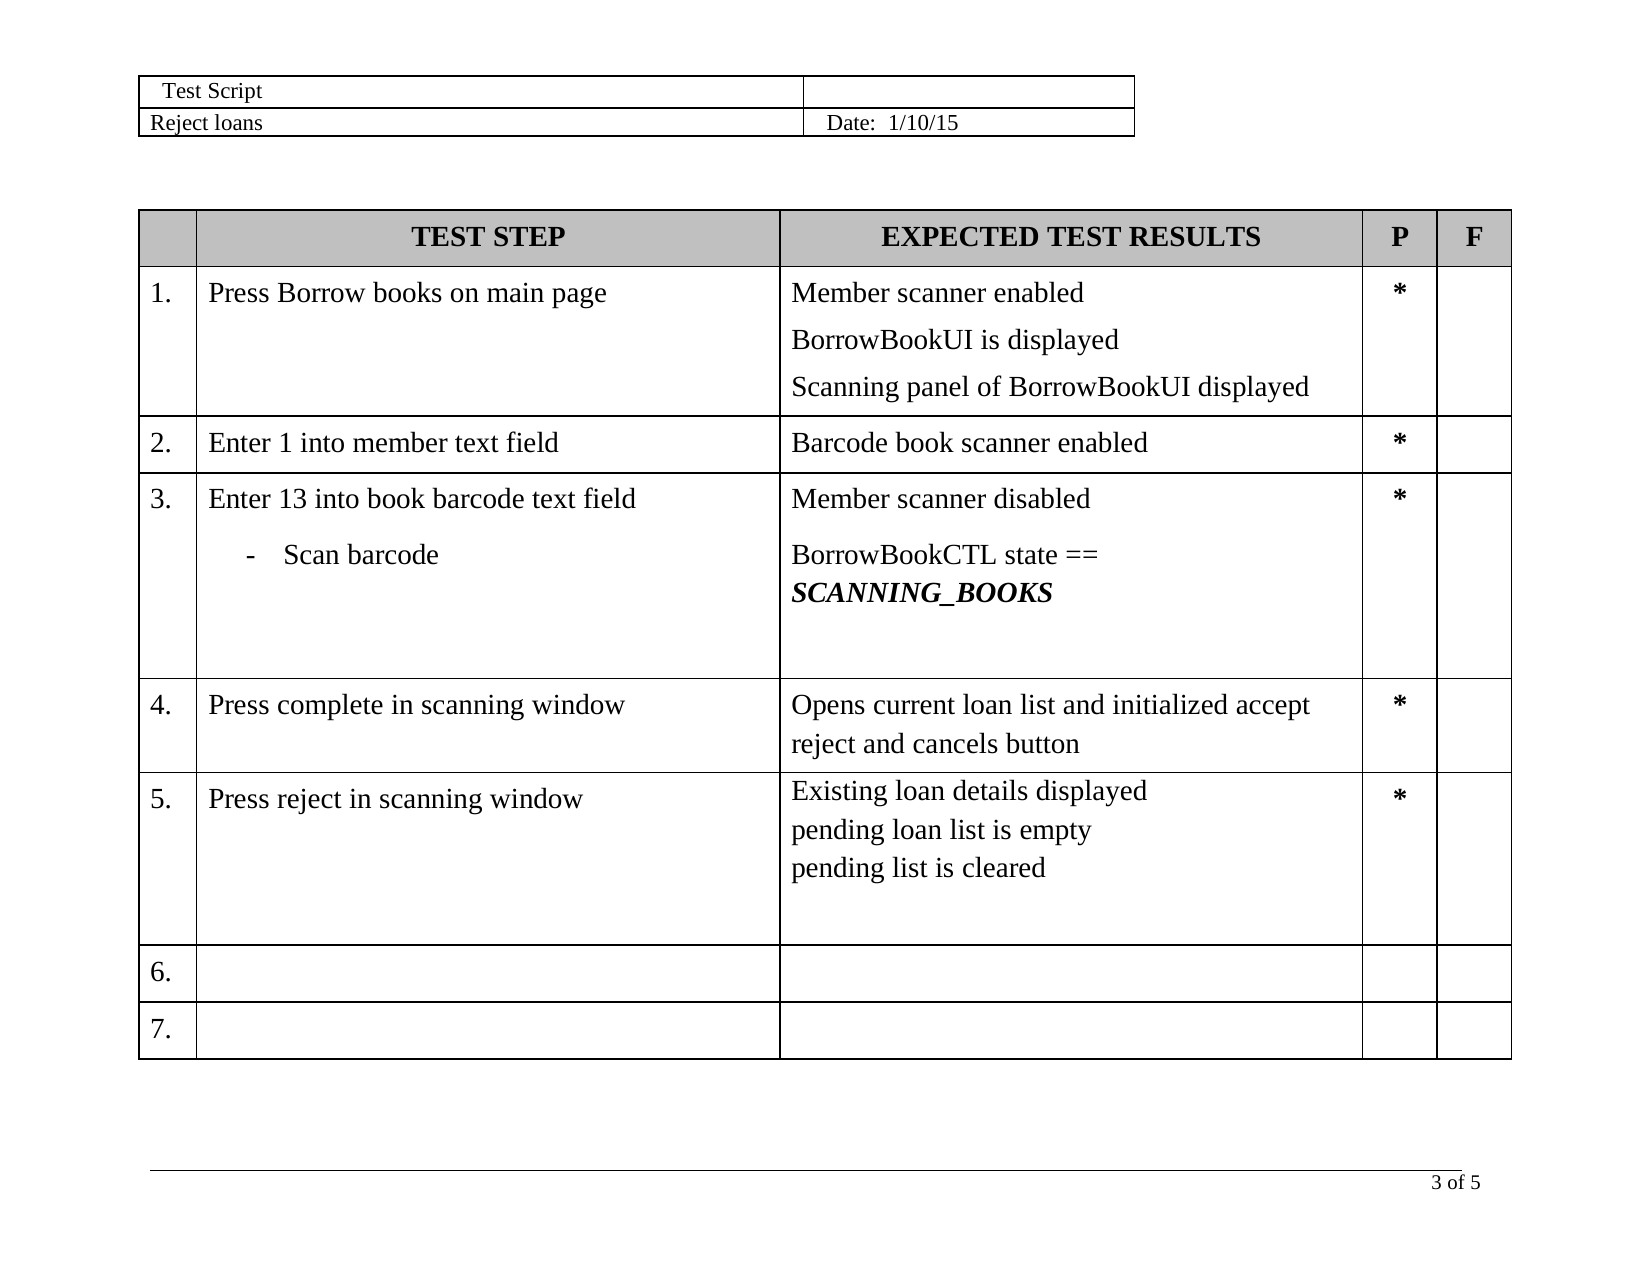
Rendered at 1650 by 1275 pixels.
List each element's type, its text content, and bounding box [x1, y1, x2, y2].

table_cell Press Borrow books on main page [197, 267, 779, 415]
table_cell Press complete in scanning window [197, 679, 779, 772]
table_cell [140, 773, 196, 944]
table_header TEST STEP [197, 211, 779, 266]
table_cell Member scanner enabled BorrowBookUI is displayed Scanning panel of BorrowBookUI displayed [781, 267, 1362, 415]
table_header [140, 211, 196, 266]
table_cell Existing loan details displayed pending loan list is empty pending list is cleared [781, 773, 1362, 944]
table_cell Opens current loan list and initialized accept reject and cancels button [781, 679, 1362, 772]
table_cell * [1363, 474, 1436, 678]
table_cell * [1363, 773, 1436, 944]
table_cell Barcode book scanner enabled [781, 417, 1362, 472]
table_cell [781, 1003, 1362, 1058]
table_cell [1363, 946, 1436, 1001]
table_header EXPECTED TEST RESULTS [781, 211, 1362, 266]
table_cell [781, 946, 1362, 1001]
table_cell [140, 474, 196, 678]
table_cell * [1363, 267, 1436, 415]
table_cell Member scanner disabled BorrowBookCTL state == SCANNING_BOOKS [781, 474, 1362, 678]
table_cell [1438, 679, 1511, 772]
table_cell * [1363, 417, 1436, 472]
table_cell * [1363, 679, 1436, 772]
table_cell [1438, 773, 1511, 944]
table_cell [1438, 1003, 1511, 1058]
table_cell [1438, 267, 1511, 415]
table_cell [140, 946, 196, 1001]
table_header F [1438, 211, 1511, 266]
table_cell Enter 1 into member text field [197, 417, 779, 472]
table_header P [1363, 211, 1436, 266]
table_cell [140, 417, 196, 472]
table_cell [1438, 946, 1511, 1001]
table_cell [140, 1003, 196, 1058]
table_cell Enter 13 into book barcode text field Scan barcode [197, 474, 779, 678]
table_cell [197, 1003, 779, 1058]
table_cell [140, 267, 196, 415]
table_cell [1438, 474, 1511, 678]
table_cell [1438, 417, 1511, 472]
table_cell [1363, 1003, 1436, 1058]
table_cell [197, 946, 779, 1001]
table_cell [140, 679, 196, 772]
table_cell Press reject in scanning window [197, 773, 779, 944]
